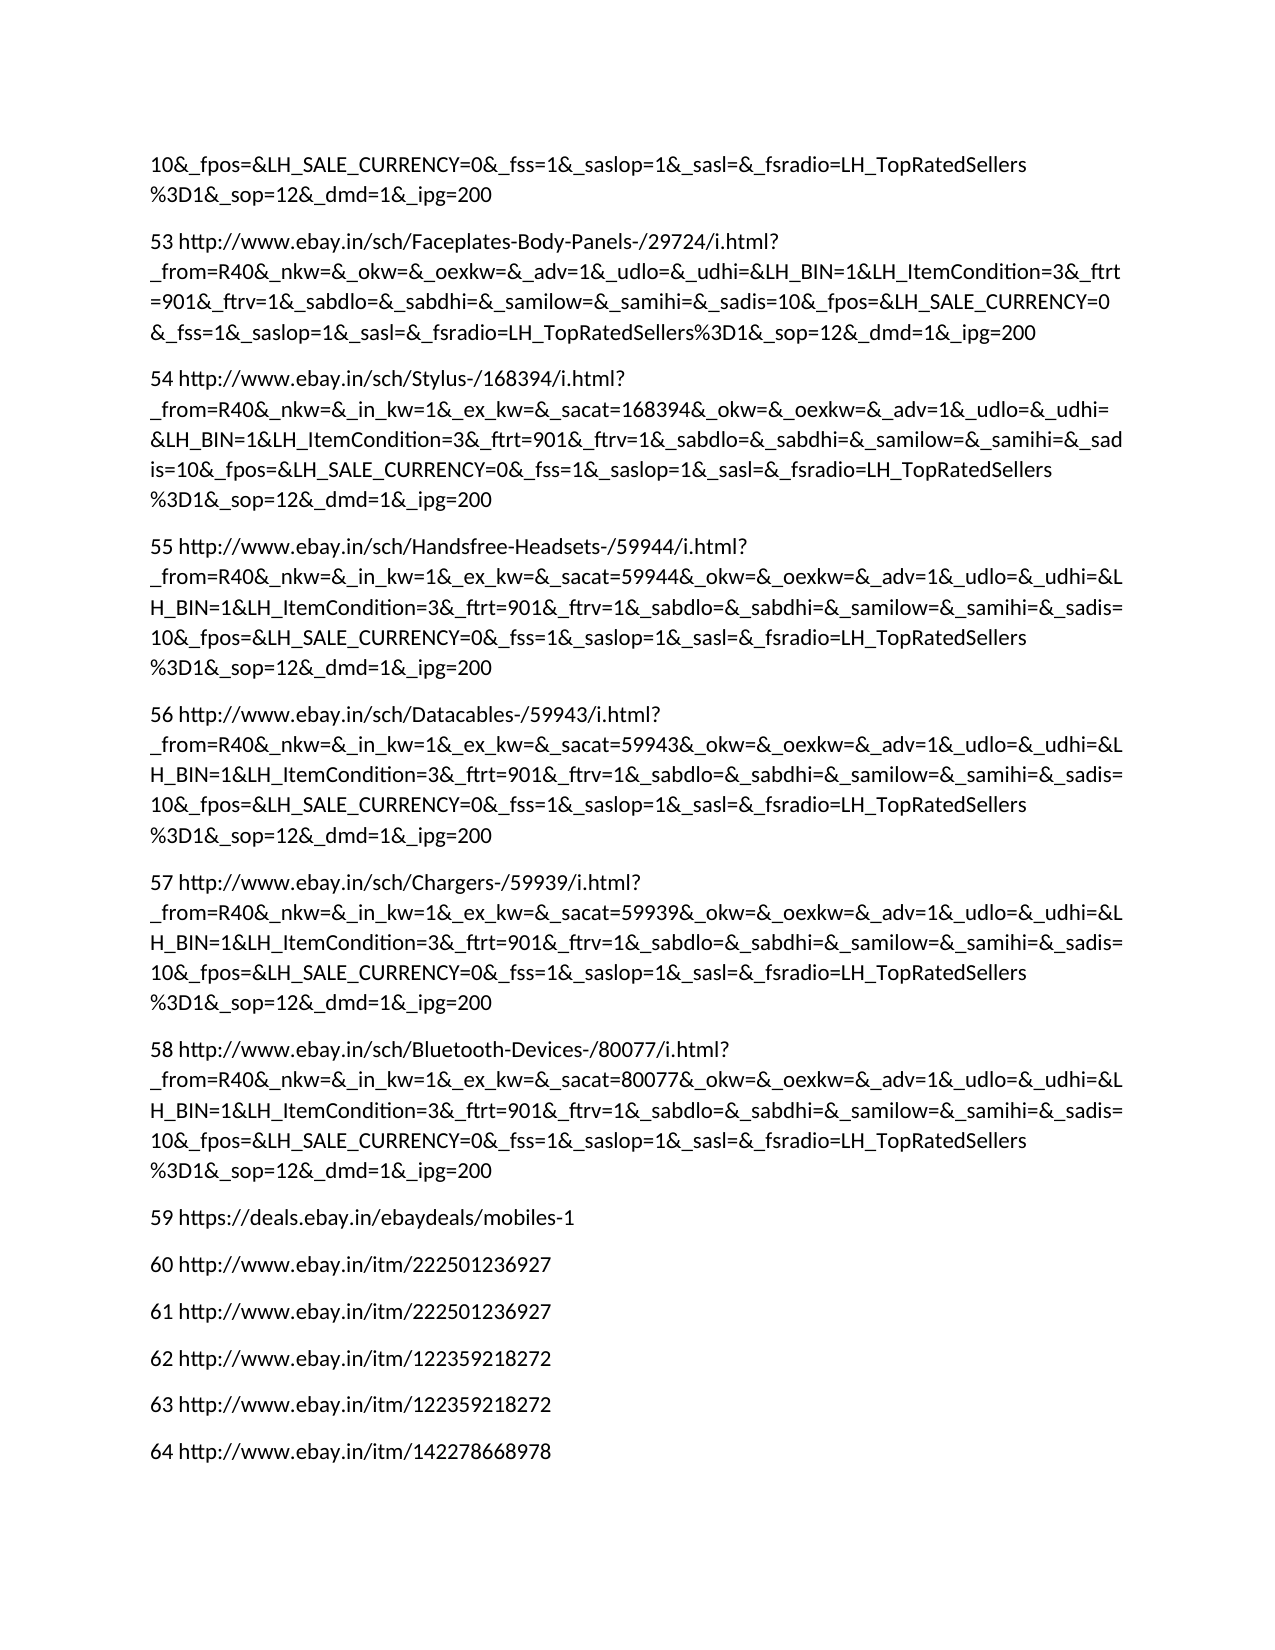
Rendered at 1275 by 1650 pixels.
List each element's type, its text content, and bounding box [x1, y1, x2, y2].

text 55 http://www.ebay.in/sch/Handsfree-Headsets-/59944/i.html?_from=R40&_nkw=&_in_kw=1&_ex_kw=&_sacat=59944&_okw=&_oexkw=&_adv=1&_udlo=&_udhi=&LH_BIN=1&LH_ItemCondition=3&_ftrt=901&_ftrv=1&_sabdlo=&_sabdhi=&_samilow=&_samihi=&_sadis=10&_fpos=&LH_SALE_CURRENCY=0&_fss=1&_saslop=1&_sasl=&_fsradio=LH_TopRatedSellers%3D1&_sop=12&_dmd=1&_ipg=200 [150, 532, 1125, 681]
text 59 https://deals.ebay.in/ebaydeals/mobiles-1 [150, 1203, 1125, 1231]
text 61 http://www.ebay.in/itm/222501236927 [150, 1297, 1125, 1325]
text 63 http://www.ebay.in/itm/122359218272 [150, 1391, 1125, 1419]
text 57 http://www.ebay.in/sch/Chargers-/59939/i.html?_from=R40&_nkw=&_in_kw=1&_ex_kw=&_sacat=59939&_okw=&_oexkw=&_adv=1&_udlo=&_udhi=&LH_BIN=1&LH_ItemCondition=3&_ftrt=901&_ftrv=1&_sabdlo=&_sabdhi=&_samilow=&_samihi=&_sadis=10&_fpos=&LH_SALE_CURRENCY=0&_fss=1&_saslop=1&_sasl=&_fsradio=LH_TopRatedSellers%3D1&_sop=12&_dmd=1&_ipg=200 [150, 868, 1125, 1017]
text 56 http://www.ebay.in/sch/Datacables-/59943/i.html?_from=R40&_nkw=&_in_kw=1&_ex_kw=&_sacat=59943&_okw=&_oexkw=&_adv=1&_udlo=&_udhi=&LH_BIN=1&LH_ItemCondition=3&_ftrt=901&_ftrv=1&_sabdlo=&_sabdhi=&_samilow=&_samihi=&_sadis=10&_fpos=&LH_SALE_CURRENCY=0&_fss=1&_saslop=1&_sasl=&_fsradio=LH_TopRatedSellers%3D1&_sop=12&_dmd=1&_ipg=200 [150, 700, 1125, 849]
text 53 http://www.ebay.in/sch/Faceplates-Body-Panels-/29724/i.html?_from=R40&_nkw=&_okw=&_oexkw=&_adv=1&_udlo=&_udhi=&LH_BIN=1&LH_ItemCondition=3&_ftrt=901&_ftrv=1&_sabdlo=&_sabdhi=&_samilow=&_samihi=&_sadis=10&_fpos=&LH_SALE_CURRENCY=0&_fss=1&_saslop=1&_sasl=&_fsradio=LH_TopRatedSellers%3D1&_sop=12&_dmd=1&_ipg=200 [150, 227, 1125, 346]
text 64 http://www.ebay.in/itm/142278668978 [150, 1437, 1125, 1466]
text 58 http://www.ebay.in/sch/Bluetooth-Devices-/80077/i.html?_from=R40&_nkw=&_in_kw=1&_ex_kw=&_sacat=80077&_okw=&_oexkw=&_adv=1&_udlo=&_udhi=&LH_BIN=1&LH_ItemCondition=3&_ftrt=901&_ftrv=1&_sabdlo=&_sabdhi=&_samilow=&_samihi=&_sadis=10&_fpos=&LH_SALE_CURRENCY=0&_fss=1&_saslop=1&_sasl=&_fsradio=LH_TopRatedSellers%3D1&_sop=12&_dmd=1&_ipg=200 [150, 1035, 1125, 1184]
text 60 http://www.ebay.in/itm/222501236927 [150, 1250, 1125, 1278]
text 54 http://www.ebay.in/sch/Stylus-/168394/i.html?_from=R40&_nkw=&_in_kw=1&_ex_kw=&_sacat=168394&_okw=&_oexkw=&_adv=1&_udlo=&_udhi=&LH_BIN=1&LH_ItemCondition=3&_ftrt=901&_ftrv=1&_sabdlo=&_sabdhi=&_samilow=&_samihi=&_sadis=10&_fpos=&LH_SALE_CURRENCY=0&_fss=1&_saslop=1&_sasl=&_fsradio=LH_TopRatedSellers%3D1&_sop=12&_dmd=1&_ipg=200 [150, 364, 1125, 513]
text 62 http://www.ebay.in/itm/122359218272 [150, 1344, 1125, 1372]
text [150, 150, 1125, 208]
